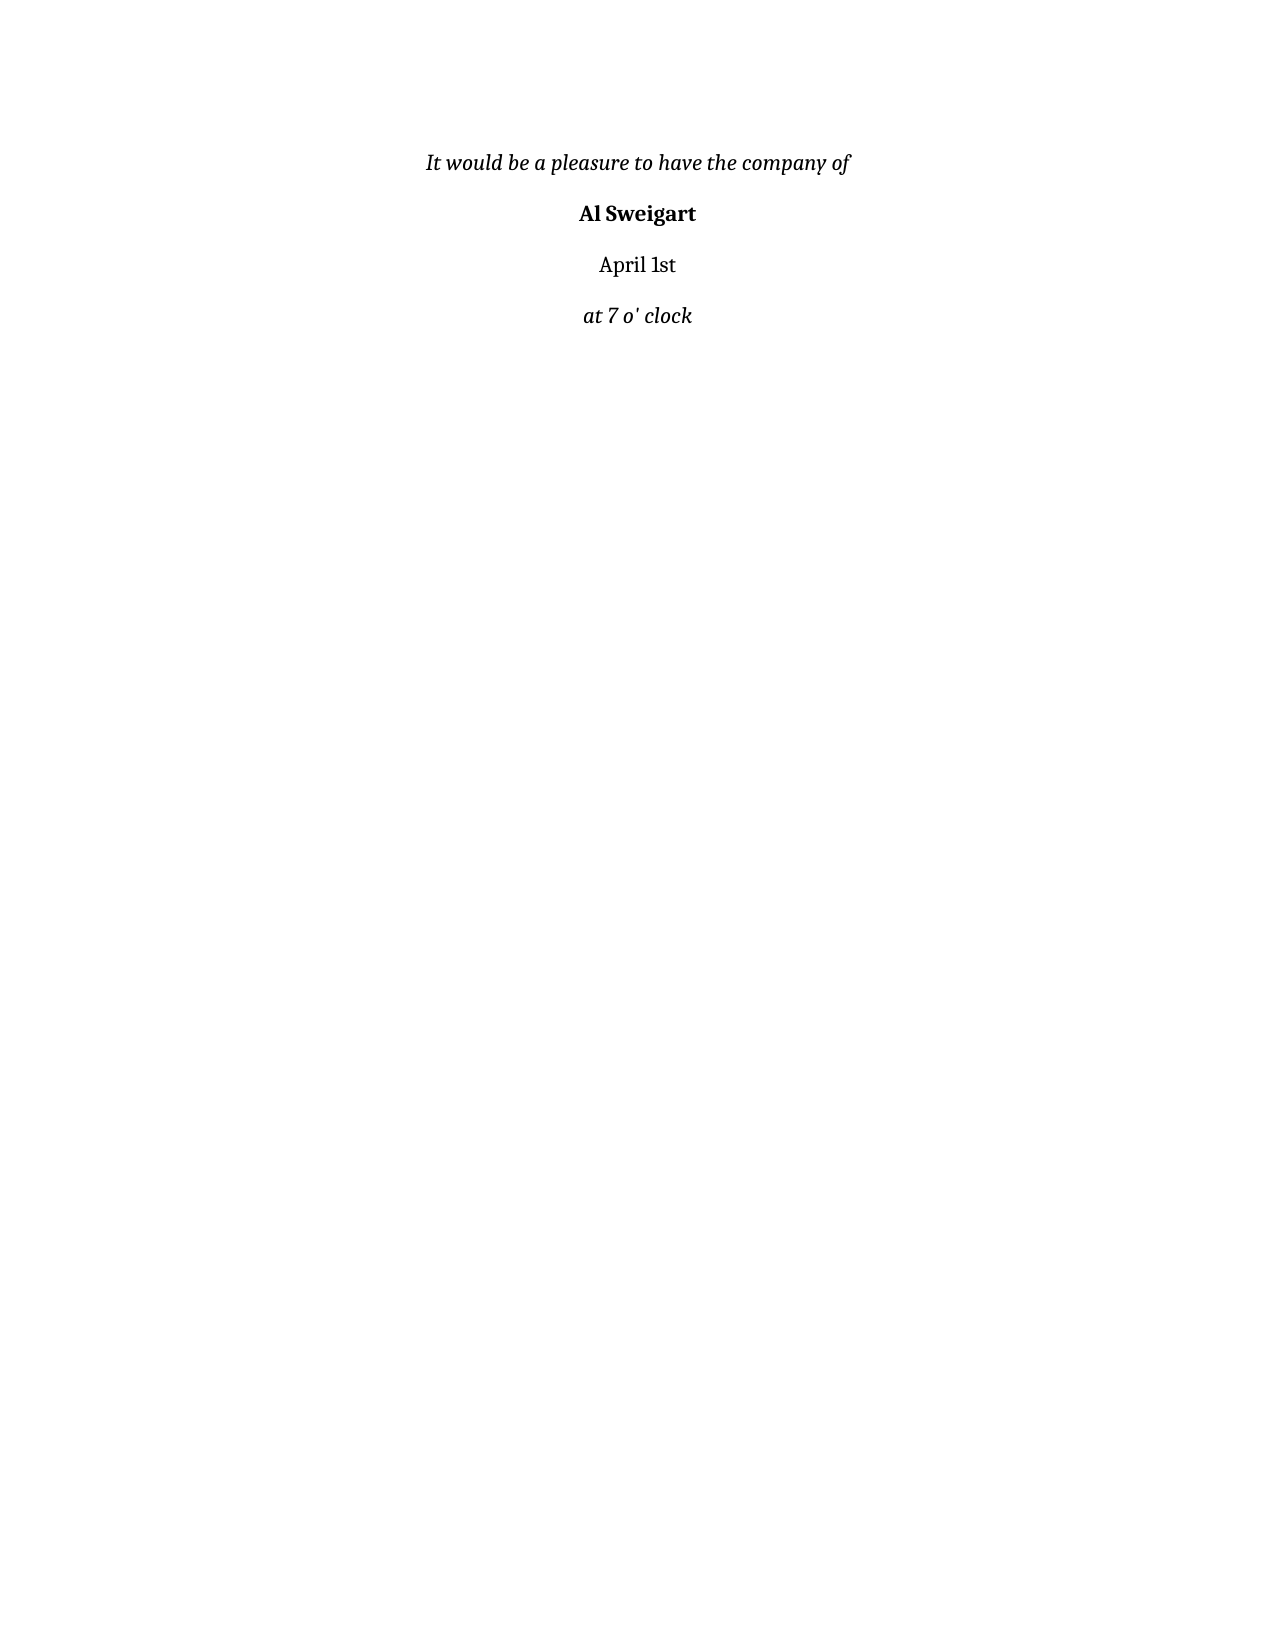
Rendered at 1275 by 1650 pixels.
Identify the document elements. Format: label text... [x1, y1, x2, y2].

text April 1st [187, 252, 1087, 278]
text Al Sweigart [187, 201, 1087, 227]
text at 7 o' clock [187, 303, 1087, 329]
text It would be a pleasure to have the company of [187, 150, 1087, 176]
